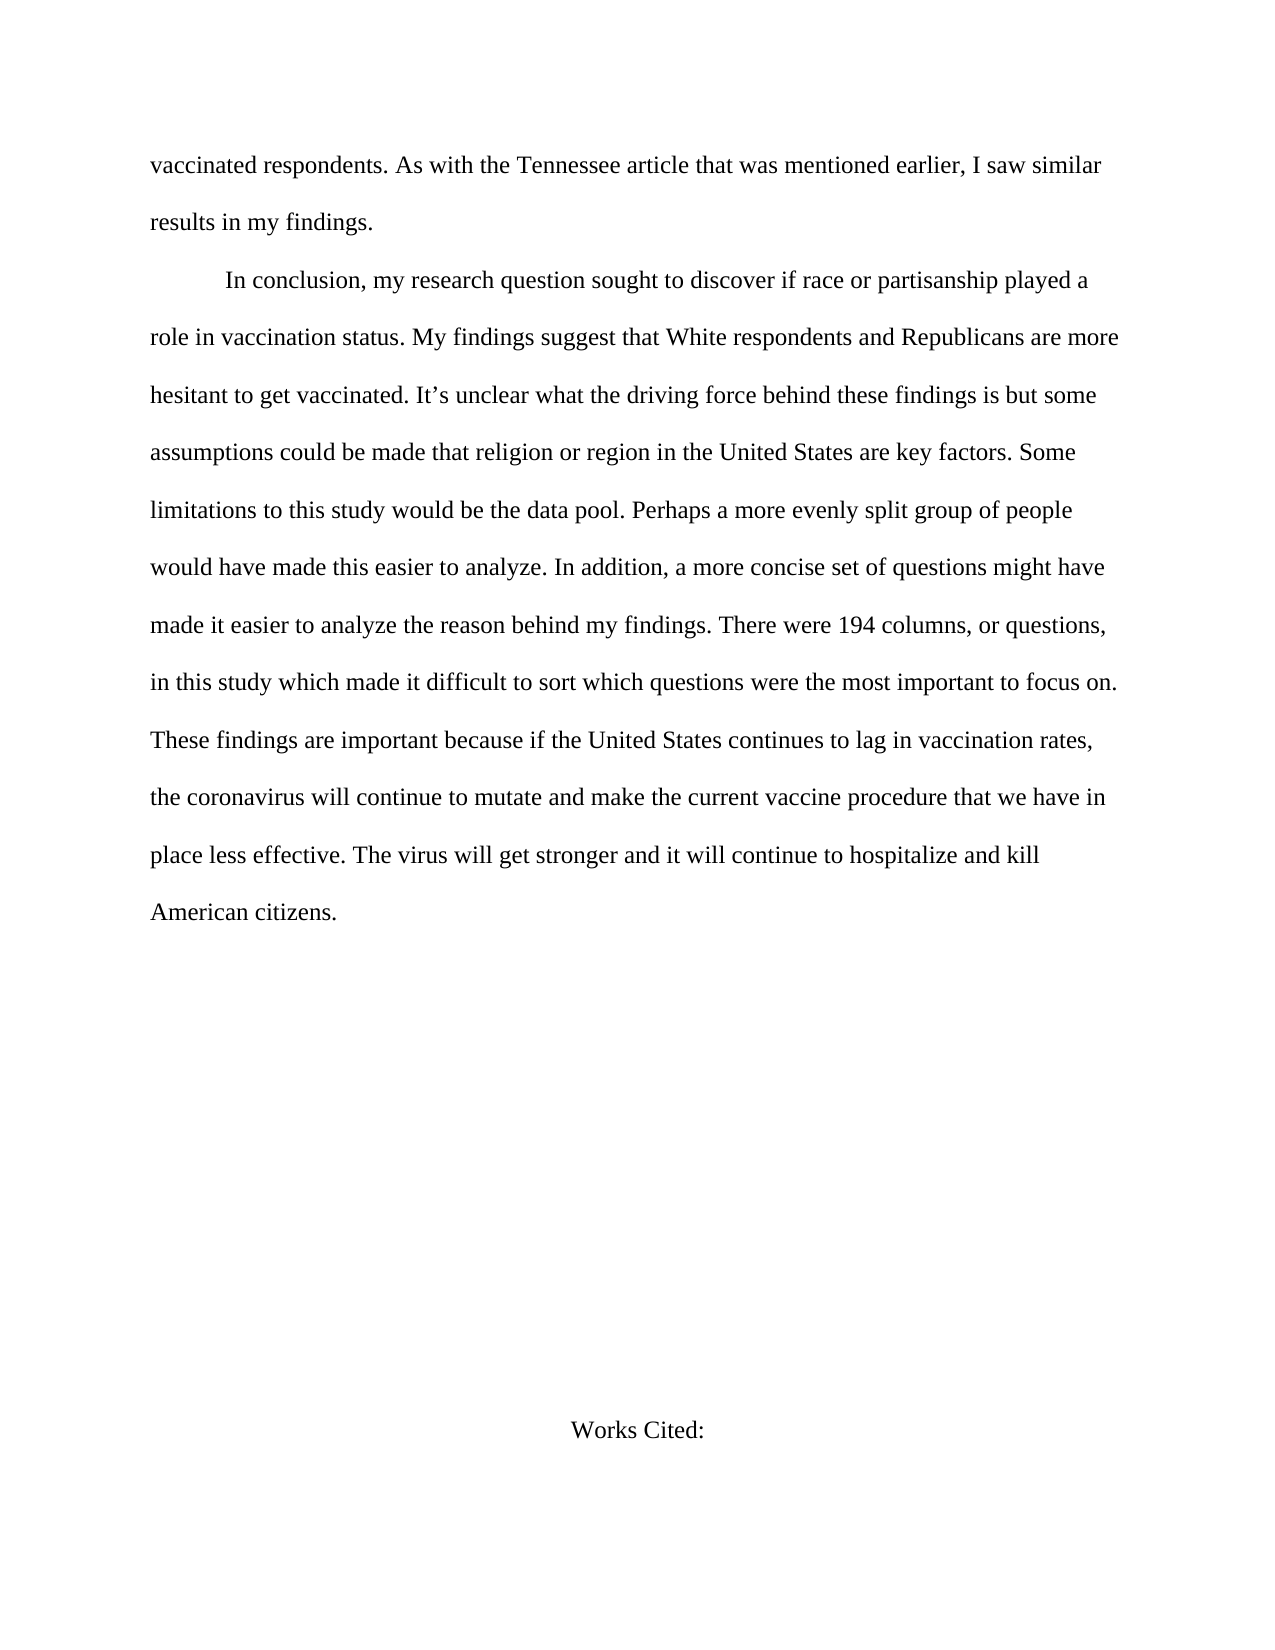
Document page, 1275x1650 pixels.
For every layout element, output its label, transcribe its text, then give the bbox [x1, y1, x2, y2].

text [150, 150, 1125, 236]
text Works Cited: [150, 1415, 1125, 1444]
text In conclusion, my research question sought to discover if race or partisanship played a role in vaccination status. My findings suggest that White respondents and Republicans are more hesitant to get vaccinated. It’s unclear what the driving force behind these findings is but some assumptions could be made that religion or region in the United States are key factors. Some limitations to this study would be the data pool. Perhaps a more evenly split group of people would have made this easier to analyze. In addition, a more concise set of questions might have made it easier to analyze the reason behind my findings. There were 194 columns, or questions, in this study which made it difficult to sort which questions were the most important to focus on. These findings are important because if the United States continues to lag in vaccination rates, the coronavirus will continue to mutate and make the current vaccine procedure that we have in place less effective. The virus will get stronger and it will continue to hospitalize and kill American citizens. [150, 265, 1125, 926]
